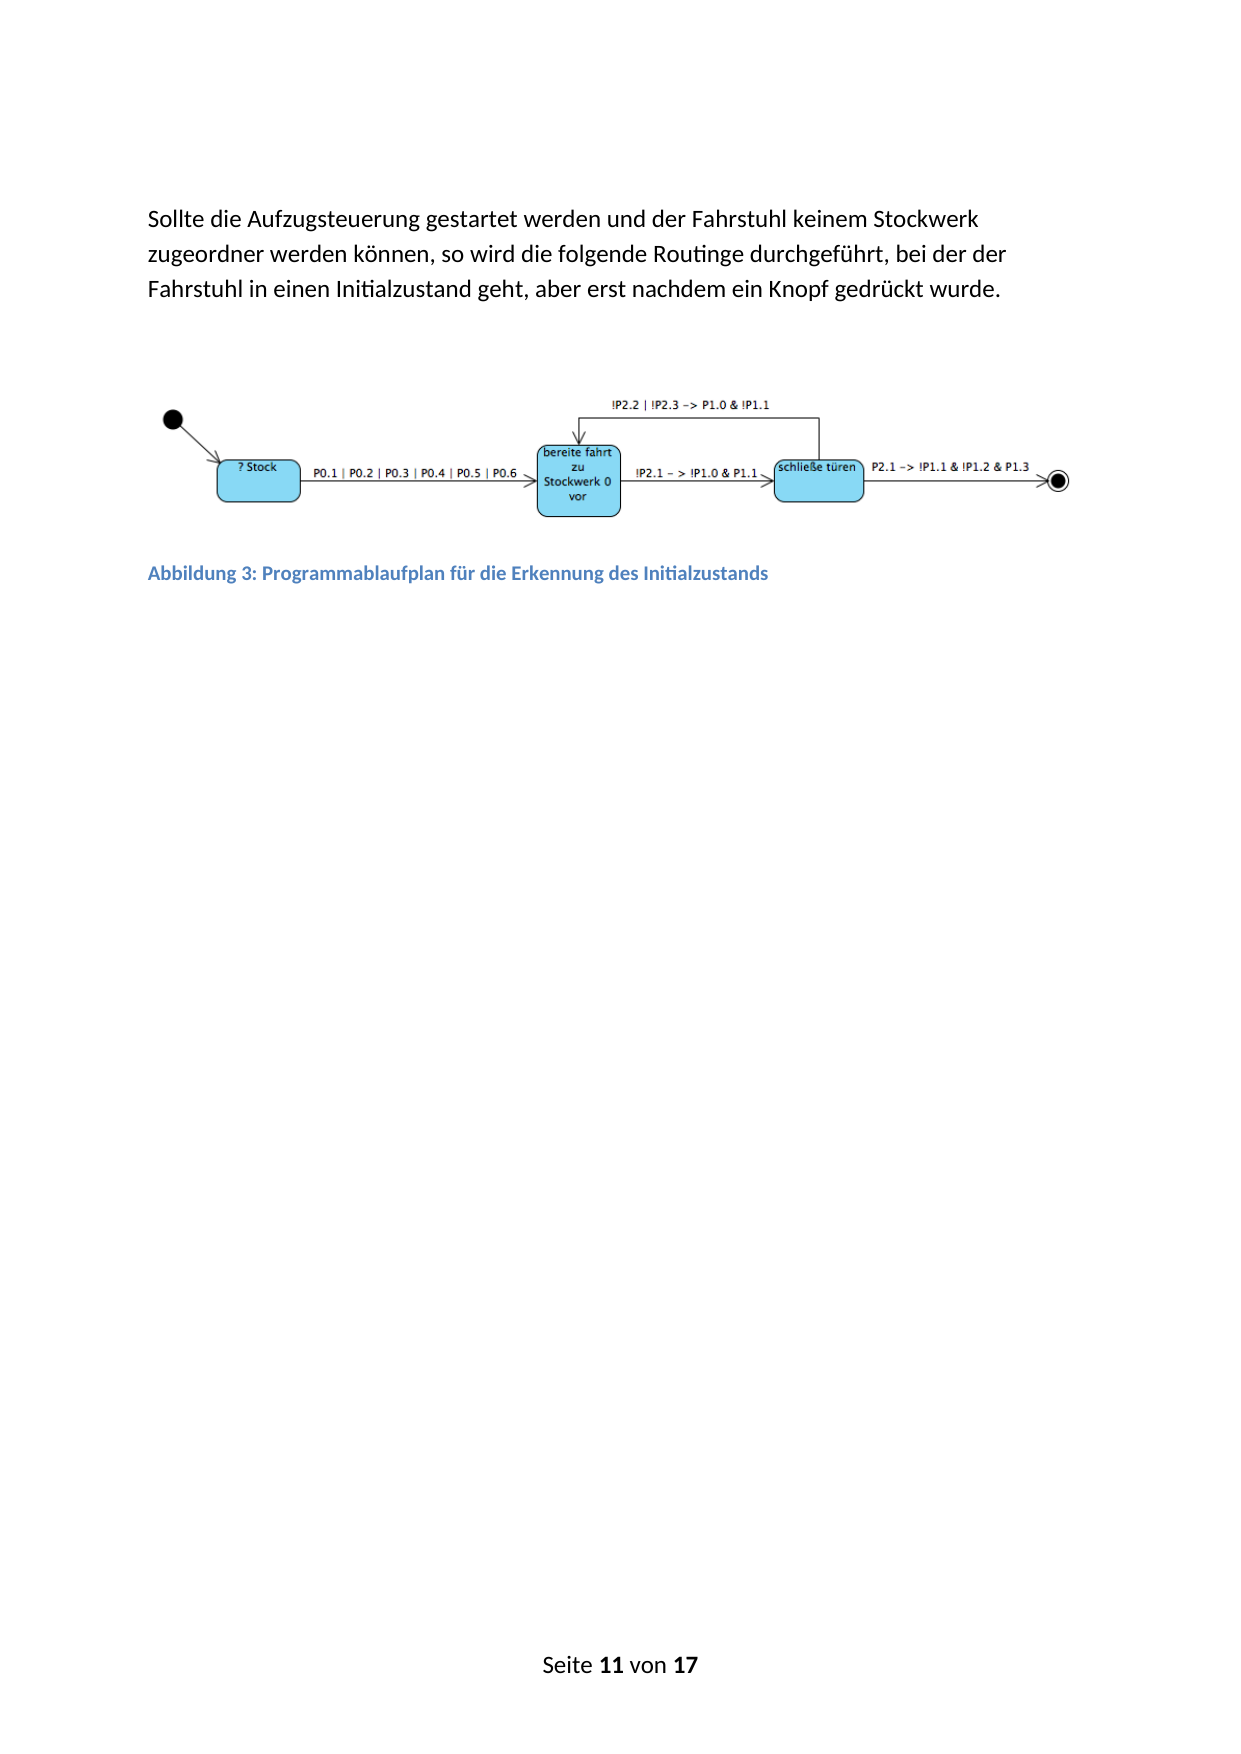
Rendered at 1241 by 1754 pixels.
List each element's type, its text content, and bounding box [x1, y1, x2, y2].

picture [147, 385, 1092, 536]
text Sollte die Aufzugsteuerung gestartet werden und der Fahrstuhl keinem Stockwerk zugeordner werden können, so wird die folgende Routinge durchgeführt, bei der der Fahrstuhl in einen Initialzustand geht, aber erst nachdem ein Knopf gedrückt wurde. [148, 203, 1093, 304]
